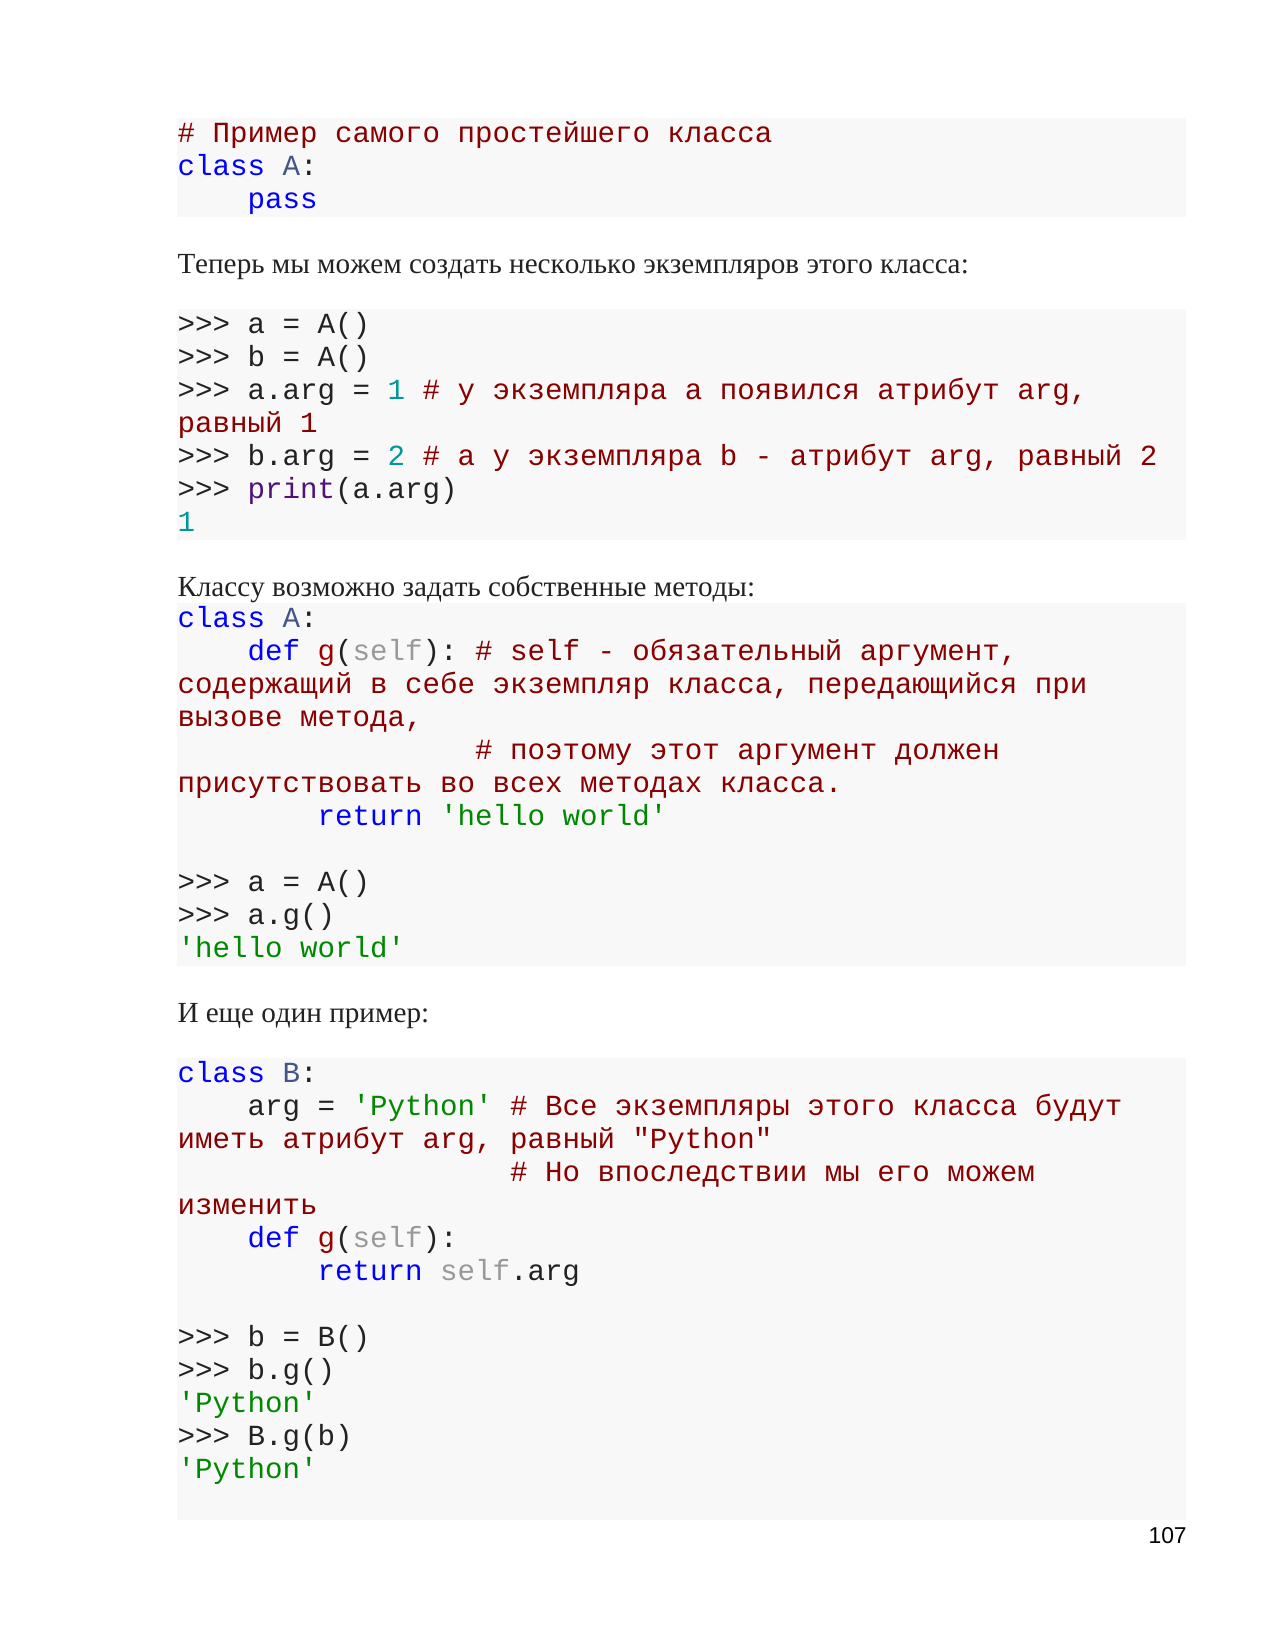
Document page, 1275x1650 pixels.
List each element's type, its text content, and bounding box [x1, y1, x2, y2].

text pass [177, 184, 1186, 217]
text # Пример самого простейшего класса [177, 118, 1186, 151]
text 'Python' [177, 1388, 1186, 1421]
text 'hello world' [177, 933, 1186, 966]
text 1 [177, 507, 1186, 540]
text >>> b = A() [177, 342, 1186, 375]
text return self.arg [177, 1256, 1186, 1289]
text >>> a.g() [177, 900, 1186, 933]
text def g(self): [177, 1223, 1186, 1256]
text class A: [177, 603, 1186, 636]
text # поэтому этот аргумент должен присутствовать во всех методах класса. [177, 735, 1186, 801]
text >>> a.arg = 1 # у экземпляра a появился атрибут arg, равный 1 [177, 375, 1186, 441]
text Теперь мы можем создать несколько экземпляров этого класса: [177, 246, 1186, 280]
text arg = 'Python' # Все экземпляры этого класса будут иметь атрибут arg, равный "Python" [177, 1091, 1186, 1157]
text # Но впоследствии мы его можем изменить [177, 1157, 1186, 1223]
text >>> b = B() [177, 1322, 1186, 1355]
text 'Python' [177, 1454, 1186, 1487]
text >>> a = A() [177, 309, 1186, 342]
text >>> B.g(b) [177, 1421, 1186, 1454]
text >>> b.arg = 2 # а у экземпляра b - атрибут arg, равный 2 [177, 441, 1186, 474]
text >>> b.g() [177, 1355, 1186, 1388]
text Классу возможно задать собственные методы: [177, 569, 1186, 603]
text def g(self): # self - обязательный аргумент, содержащий в себе экземпляр класса, передающийся при вызове метода, [177, 636, 1186, 735]
text class A: [177, 151, 1186, 184]
text >>> print(a.arg) [177, 474, 1186, 507]
text class B: [177, 1058, 1186, 1091]
text >>> a = A() [177, 867, 1186, 900]
text return 'hello world' [177, 801, 1186, 834]
text И еще один пример: [177, 995, 1186, 1029]
